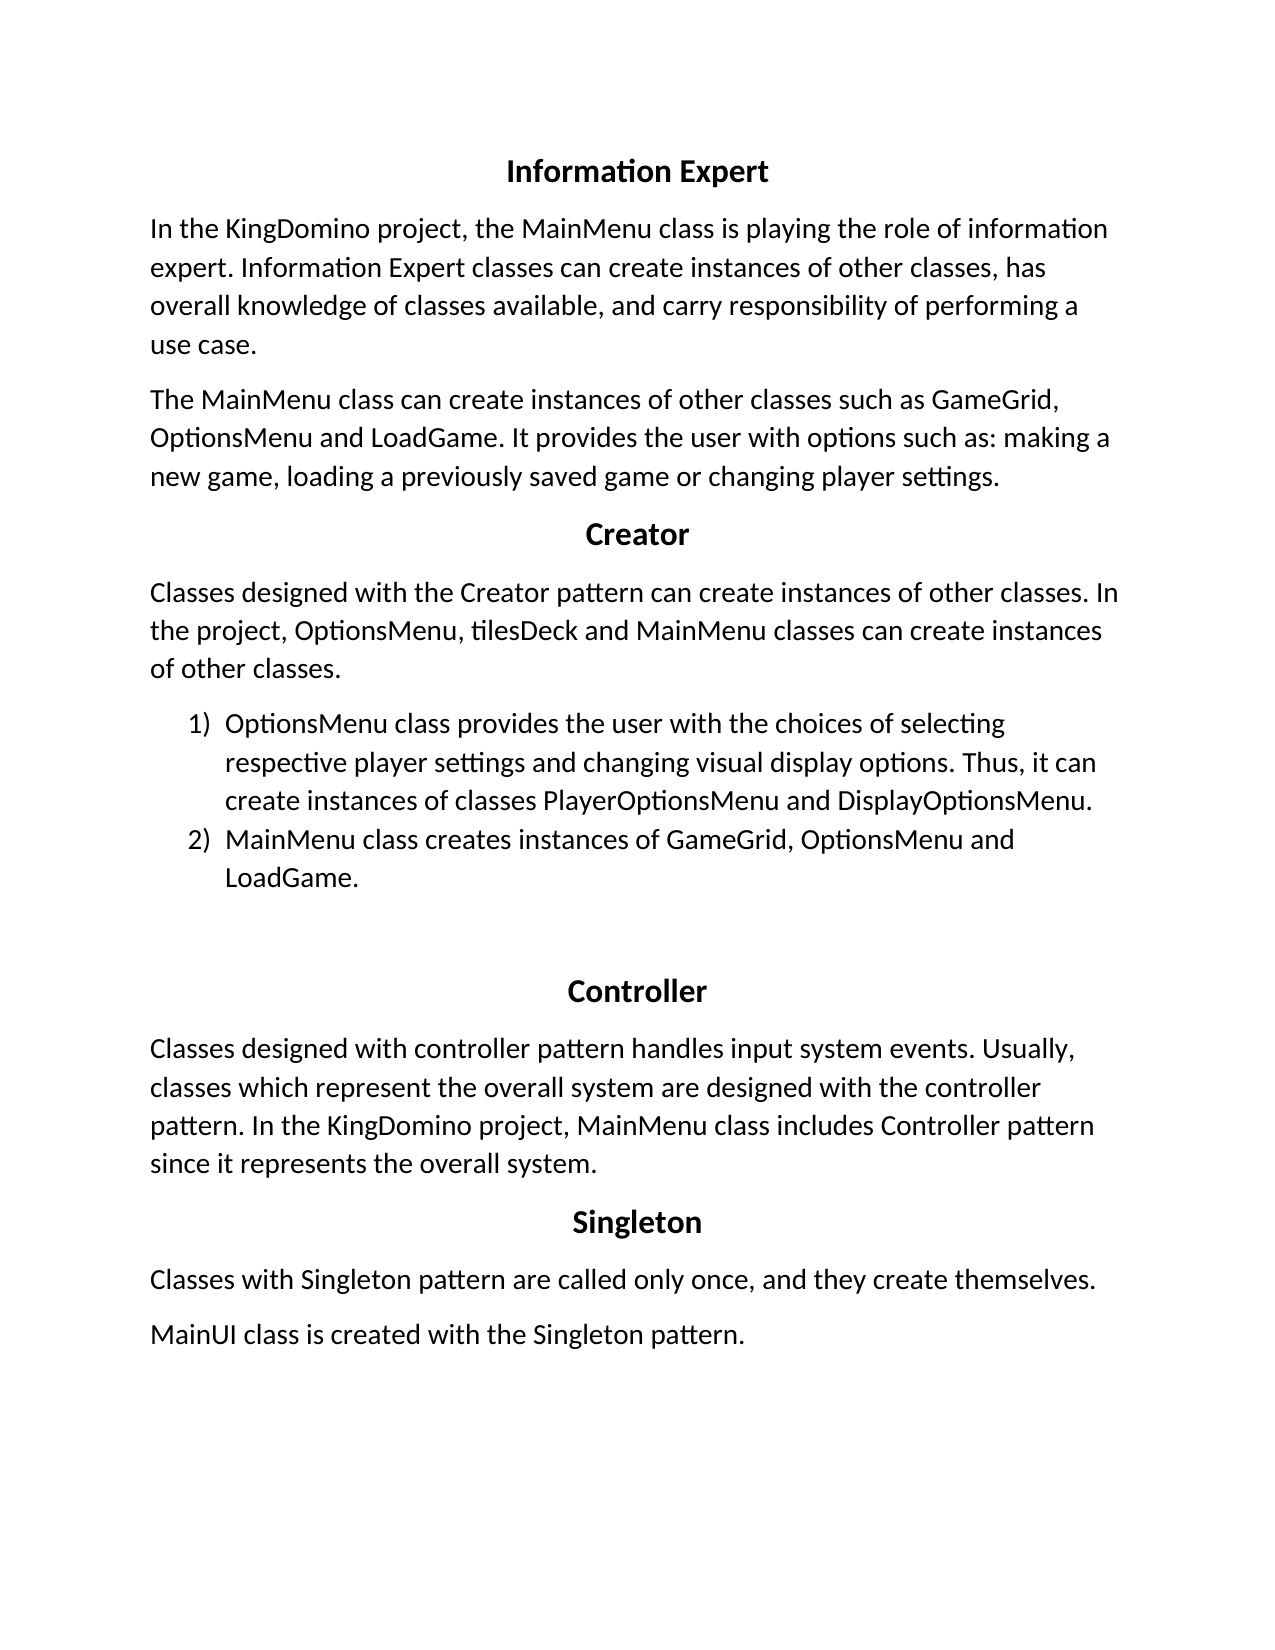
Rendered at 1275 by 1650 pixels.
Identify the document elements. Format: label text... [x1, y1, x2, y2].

text Information Expert [150, 150, 1125, 191]
text Singleton [150, 1201, 1125, 1241]
text Classes with Singleton pattern are called only once, and they create themselves. [150, 1261, 1125, 1297]
text Classes designed with the Creator pattern can create instances of other classes. In the project, OptionsMenu, tilesDeck and MainMenu classes can create instances of other classes. [150, 574, 1125, 686]
list MainMenu class creates instances of GameGrid, OptionsMenu and LoadGame. [187, 821, 1125, 895]
text Controller [150, 969, 1125, 1010]
text MainUI class is created with the Singleton pattern. [150, 1316, 1125, 1352]
list OptionsMenu class provides the user with the choices of selecting respective player settings and changing visual display options. Thus, it can create instances of classes PlayerOptionsMenu and DisplayOptionsMenu. [187, 706, 1125, 818]
text The MainMenu class can create instances of other classes such as GameGrid, OptionsMenu and LoadGame. It provides the user with options such as: making a new game, loading a previously saved game or changing player settings. [150, 381, 1125, 493]
text Classes designed with controller pattern handles input system events. Usually, classes which represent the overall system are designed with the controller pattern. In the KingDomino project, MainMenu class includes Controller pattern since it represents the overall system. [150, 1030, 1125, 1181]
text Creator [150, 513, 1125, 554]
text In the KingDomino project, the MainMenu class is playing the role of information expert. Information Expert classes can create instances of other classes, has overall knowledge of classes available, and carry responsibility of performing a use case. [150, 211, 1125, 362]
